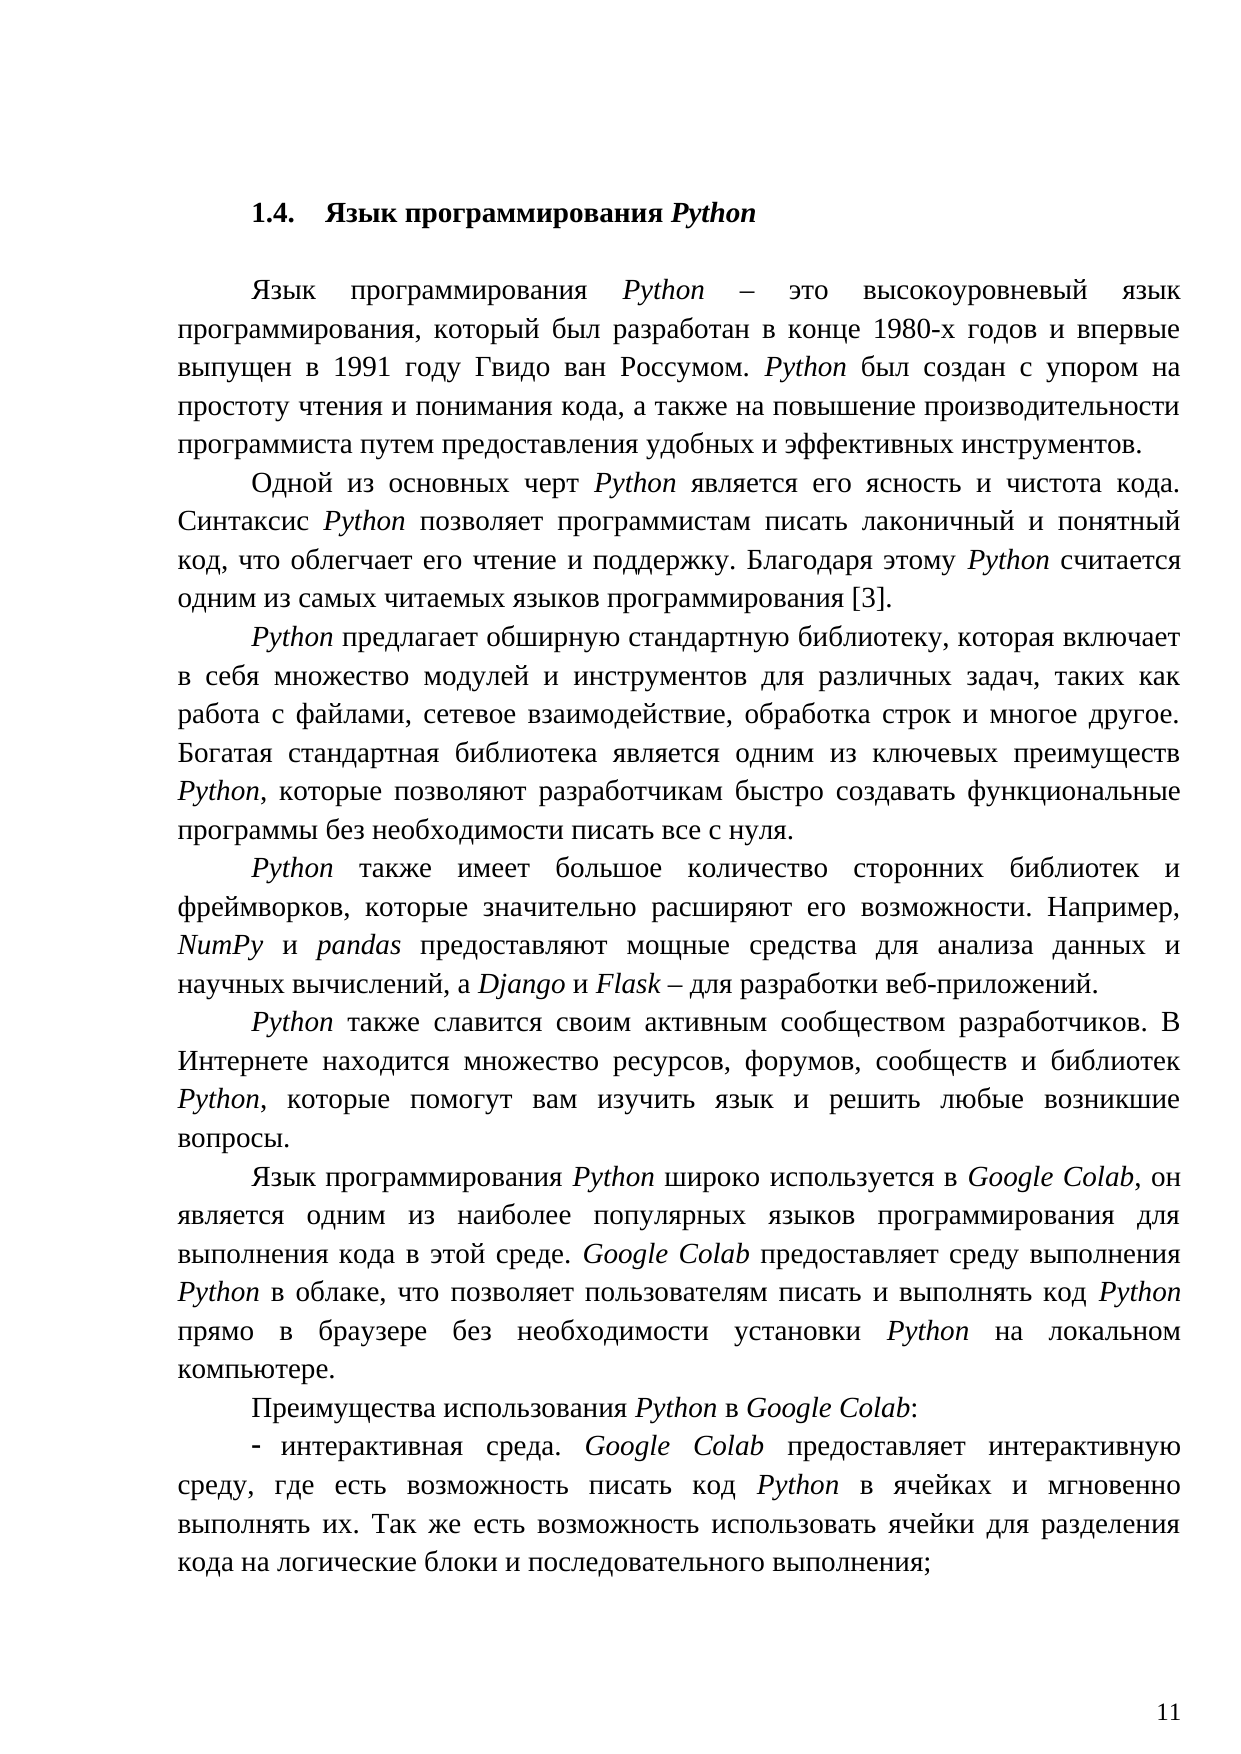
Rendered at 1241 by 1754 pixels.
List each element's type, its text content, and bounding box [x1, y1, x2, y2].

text Одной из основных черт Python является его ясность и чистота кода. Синтаксис Python позволяет программистам писать лаконичный и понятный код, что облегчает его чтение и поддержку. Благодаря этому Python считается одним из самых читаемых языков программирования [3]. [177, 465, 1181, 614]
text Python также славится своим активным сообществом разработчиков. В Интернете находится множество ресурсов, форумов, сообществ и библиотек Python, которые помогут вам изучить язык и решить любые возникшие вопросы. [177, 1004, 1181, 1154]
text Python также имеет большое количество сторонних библиотек и фреймворков, которые значительно расширяют его возможности. Например, NumPy и pandas предоставляют мощные средства для анализа данных и научных вычислений, а Django и Flask – для разработки веб-приложений. [177, 850, 1181, 999]
text Язык программирования Python широко используется в Google Colab, он является одним из наиболее популярных языков программирования для выполнения кода в этой среде. Google Colab предоставляет среду выполнения Python в облаке, что позволяет пользователям писать и выполнять код Python прямо в браузере без необходимости установки Python на локальном компьютере. [177, 1159, 1181, 1385]
list интерактивная среда. Google Colab предоставляет интерактивную среду, где есть возможность писать код Python в ячейках и мгновенно выполнять их. Так же есть возможность использовать ячейки для разделения кода на логические блоки и последовательного выполнения; [177, 1428, 1181, 1578]
text Язык программирования Python – это высокоуровневый язык программирования, который был разработан в конце 1980-х годов и впервые выпущен в 1991 году Гвидо ван Россумом. Python был создан с упором на простоту чтения и понимания кода, а также на повышение производительности программиста путем предоставления удобных и эффективных инструментов. [177, 272, 1181, 460]
text Python предлагает обширную стандартную библиотеку, которая включает в себя множество модулей и инструментов для различных задач, таких как работа с файлами, сетевое взаимодействие, обработка строк и многое другое. Богатая стандартная библиотека является одним из ключевых преимуществ Python, которые позволяют разработчикам быстро создавать функциональные программы без необходимости писать все с нуля. [177, 619, 1181, 845]
text Преимущества использования Python в Google Colab: [177, 1390, 1181, 1423]
list Язык программирования Python [177, 195, 1181, 229]
